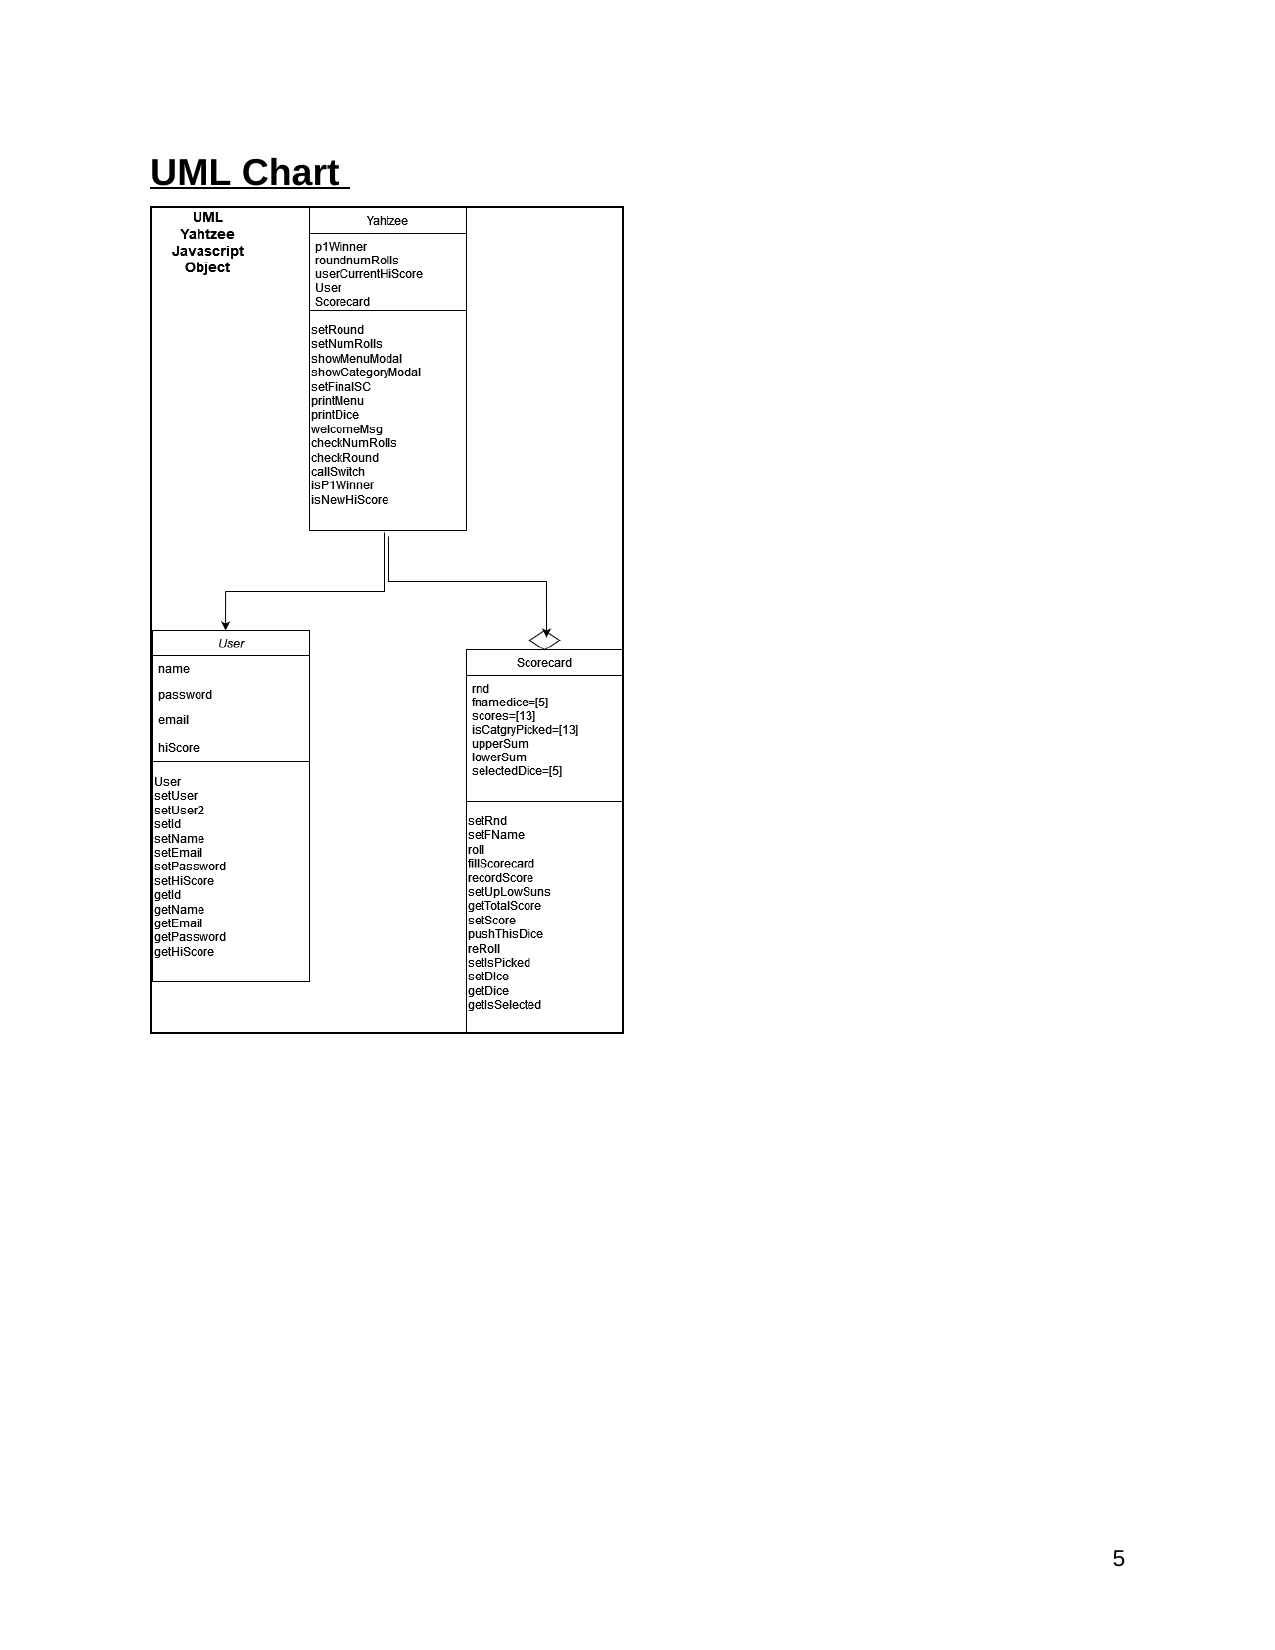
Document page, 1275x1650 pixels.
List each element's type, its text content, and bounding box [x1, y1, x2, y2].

picture [152, 208, 622, 1032]
subtitle UML Chart [150, 150, 1125, 193]
